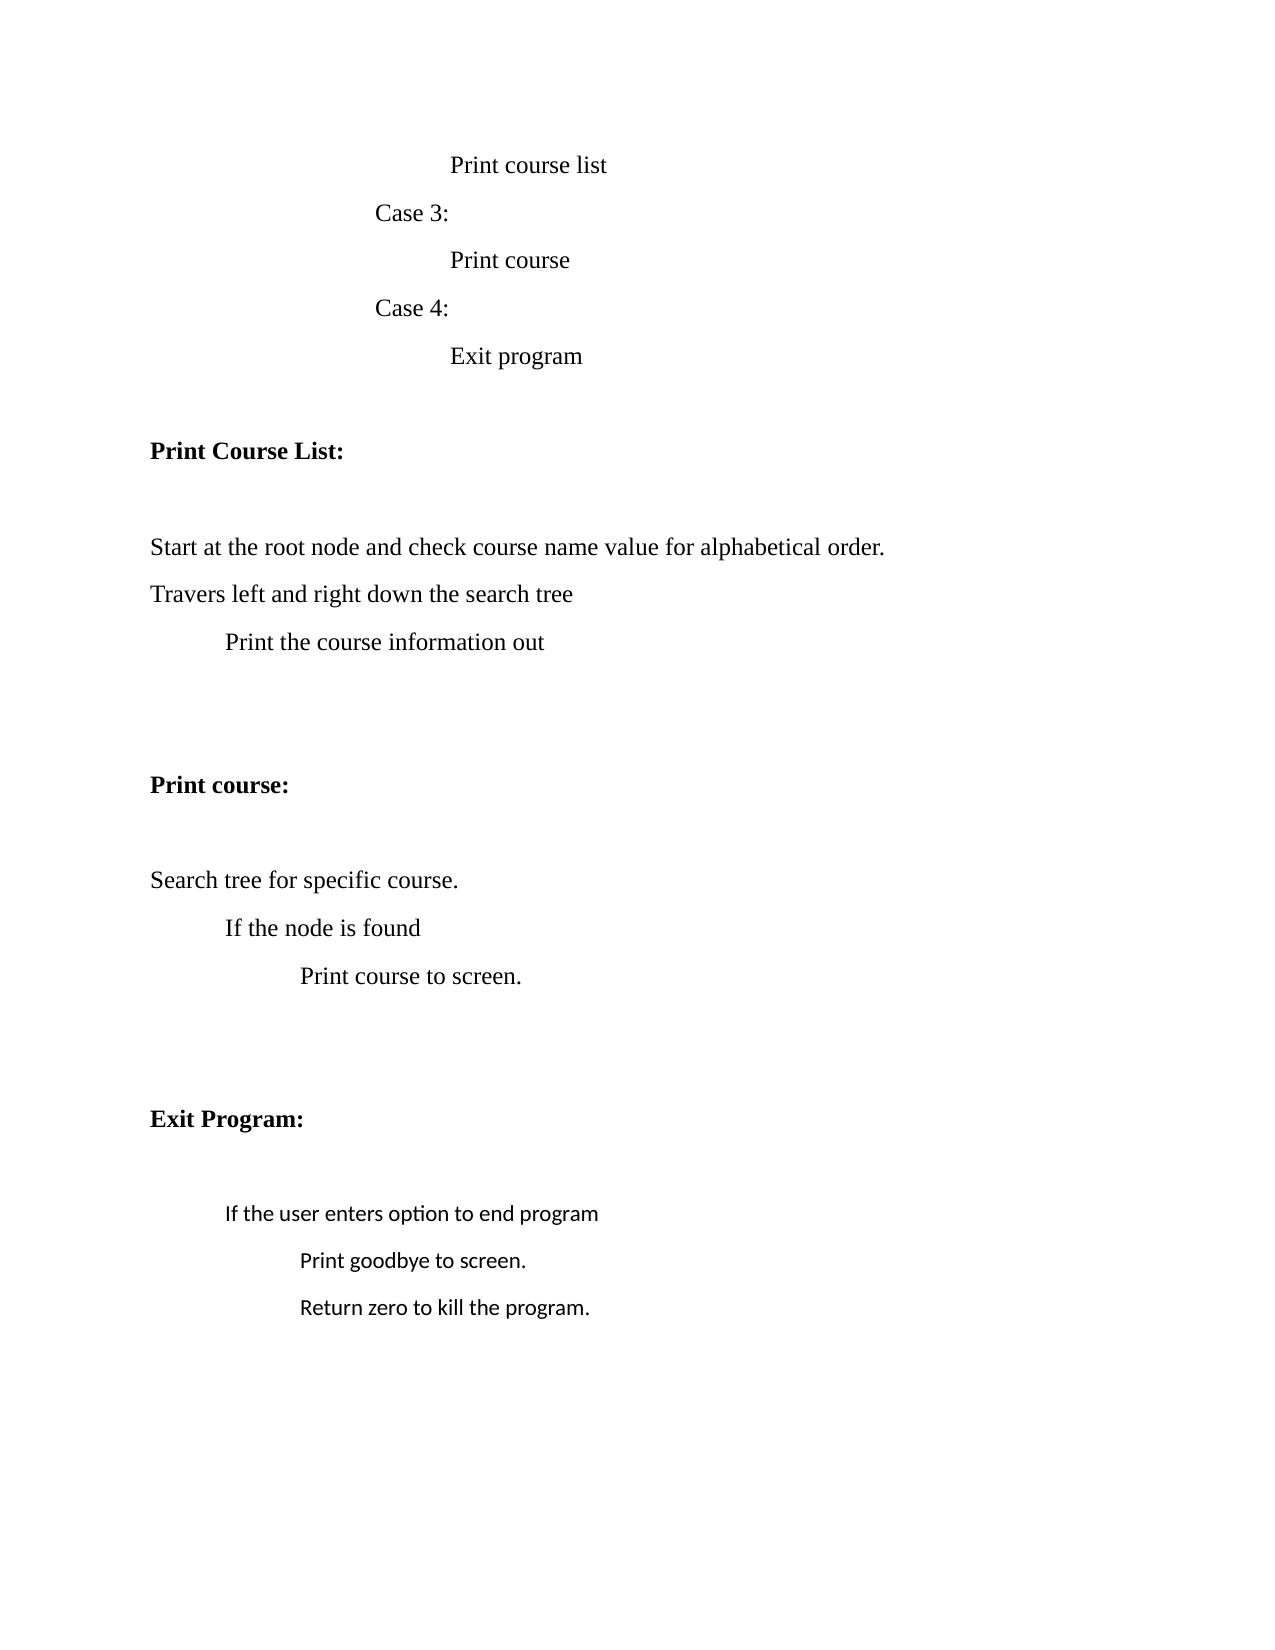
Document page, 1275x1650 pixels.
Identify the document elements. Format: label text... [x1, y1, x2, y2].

text Print course to screen. [150, 961, 1125, 990]
text If the user enters option to end program [150, 1199, 1125, 1228]
text Search tree for specific course. [150, 866, 1125, 894]
text Exit program [150, 341, 1125, 369]
text Print course: [150, 770, 1125, 799]
text If the node is found [150, 913, 1125, 942]
text Print course list [150, 150, 1125, 179]
text Case 4: [150, 293, 1125, 322]
text Print the course information out [150, 627, 1125, 656]
text Print Course List: [150, 436, 1125, 465]
text Return zero to kill the program. [150, 1293, 1125, 1321]
text Case 3: [150, 198, 1125, 226]
text Travers left and right down the search tree [150, 579, 1125, 608]
text Print goodbye to screen. [150, 1246, 1125, 1274]
text Exit Program: [150, 1104, 1125, 1133]
text Print course [150, 245, 1125, 274]
text Start at the root node and check course name value for alphabetical order. [150, 532, 1125, 560]
